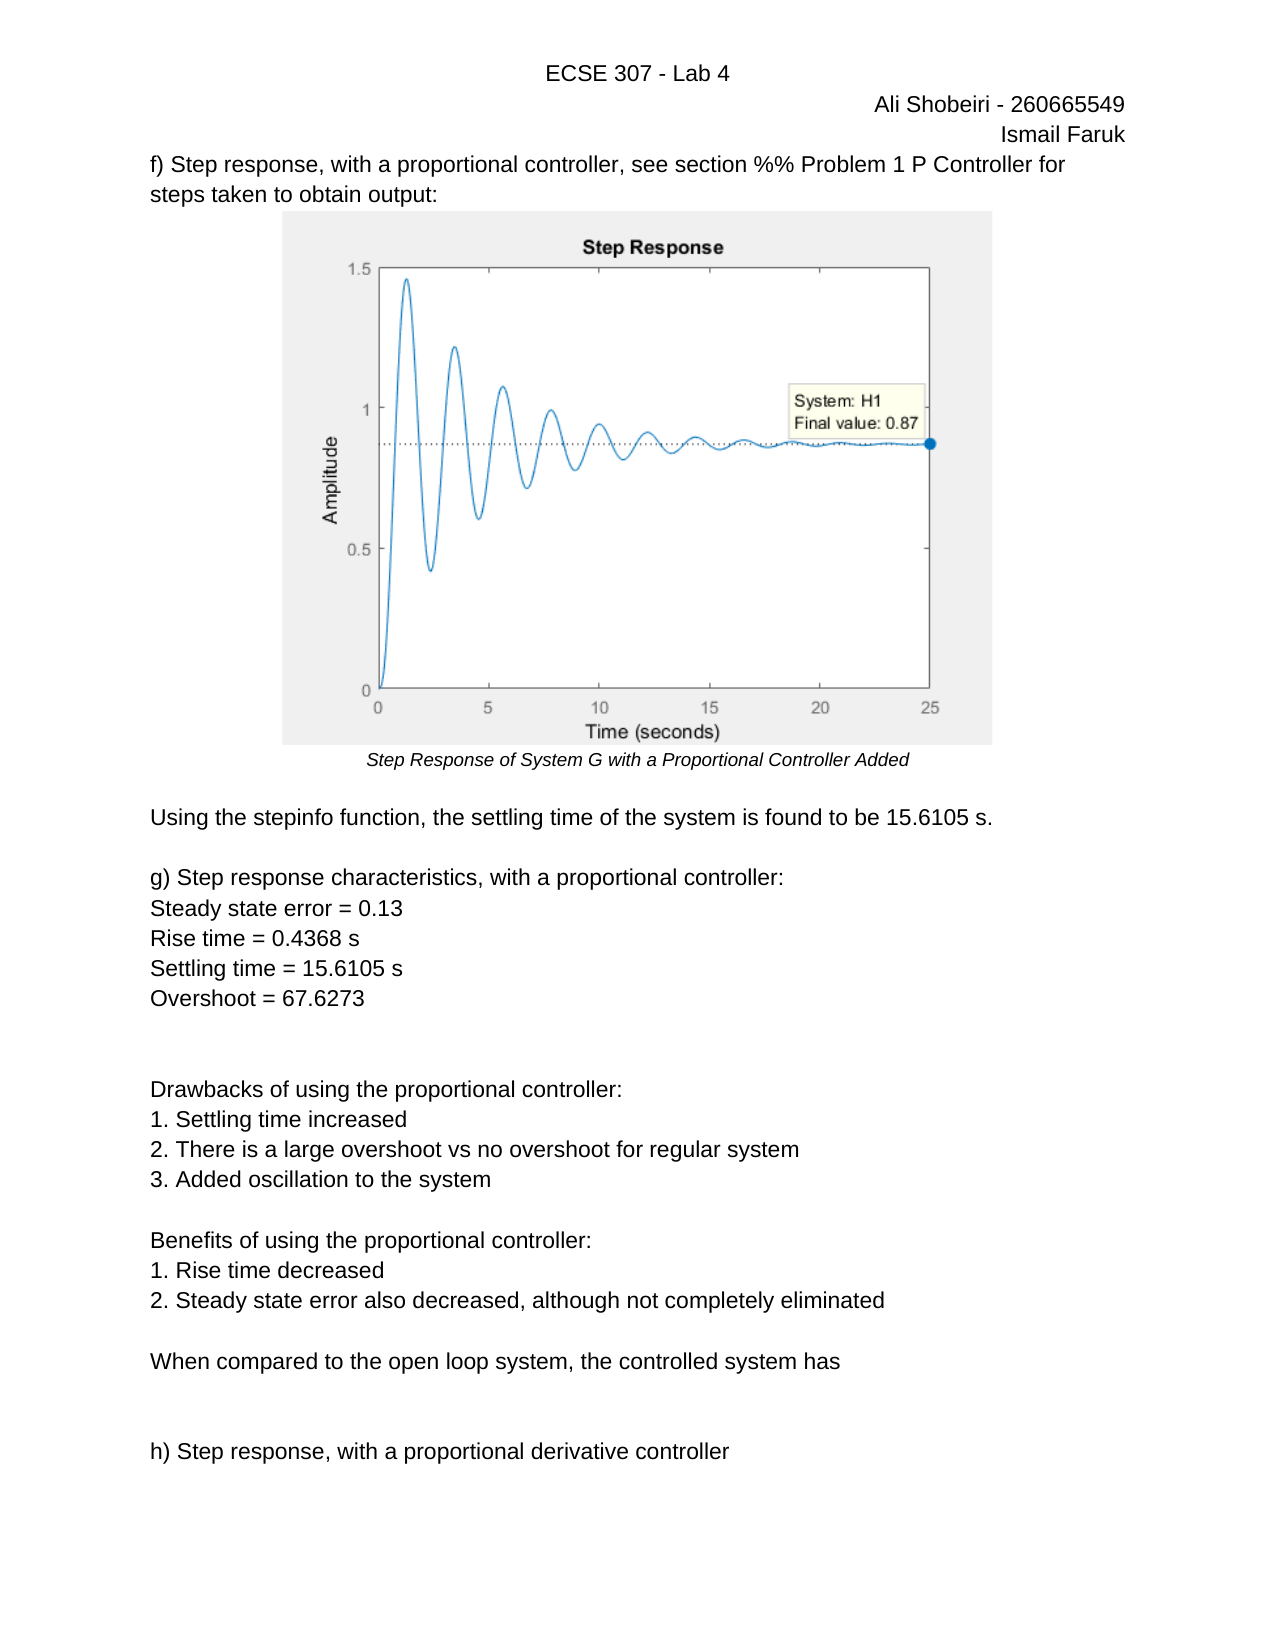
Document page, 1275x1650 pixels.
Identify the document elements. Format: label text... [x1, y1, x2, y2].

text Steady state error = 0.13 [150, 894, 1125, 921]
text 1. Rise time decreased [150, 1257, 1125, 1283]
text g) Step response characteristics, with a proportional controller: [150, 864, 1125, 891]
text f) Step response, with a proportional controller, see section %% Problem 1 P Controller for steps taken to obtain output: [150, 151, 1125, 208]
text Drawbacks of using the proportional controller: [150, 1076, 1125, 1102]
text 1. Settling time increased [150, 1106, 1125, 1132]
text When compared to the open loop system, the controlled system has [150, 1348, 1125, 1374]
text 2. There is a large overshoot vs no overshoot for regular system [150, 1136, 1125, 1162]
text Overshoot = 67.6273 [150, 985, 1125, 1011]
picture [282, 211, 993, 745]
text Benefits of using the proportional controller: [150, 1227, 1125, 1253]
text 2. Steady state error also decreased, although not completely eliminated [150, 1287, 1125, 1313]
text Using the stepinfo function, the settling time of the system is found to be 15.6105 s. [150, 804, 1125, 830]
text Rise time = 0.4368 s [150, 925, 1125, 951]
text h) Step response, with a proportional derivative controller [150, 1438, 1125, 1464]
text Step Response of System G with a Proportional Controller Added [150, 749, 1125, 770]
text 3. Added oscillation to the system [150, 1166, 1125, 1193]
text Settling time = 15.6105 s [150, 955, 1125, 981]
